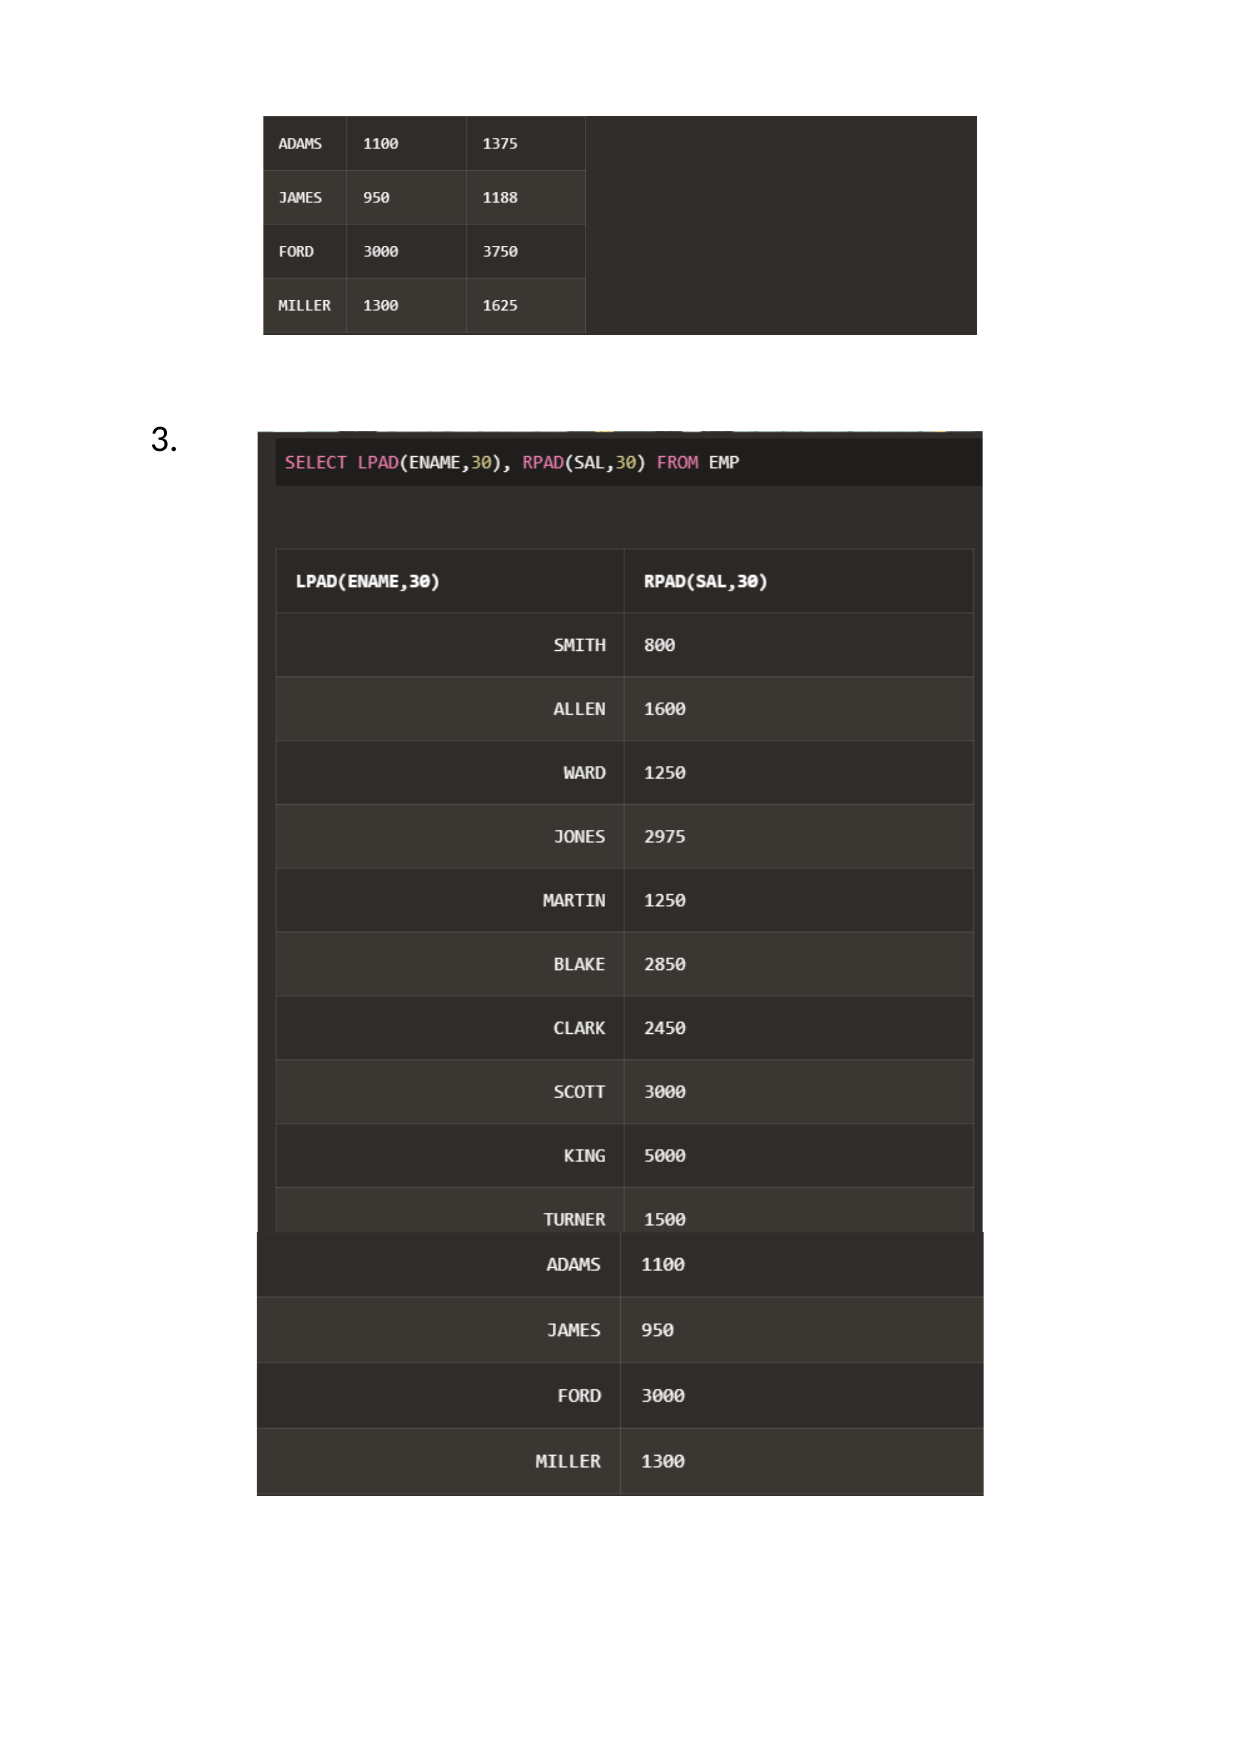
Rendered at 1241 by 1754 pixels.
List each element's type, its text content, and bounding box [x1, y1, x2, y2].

text 3. [150, 414, 1090, 460]
picture [256, 460, 984, 1496]
picture [263, 116, 977, 335]
